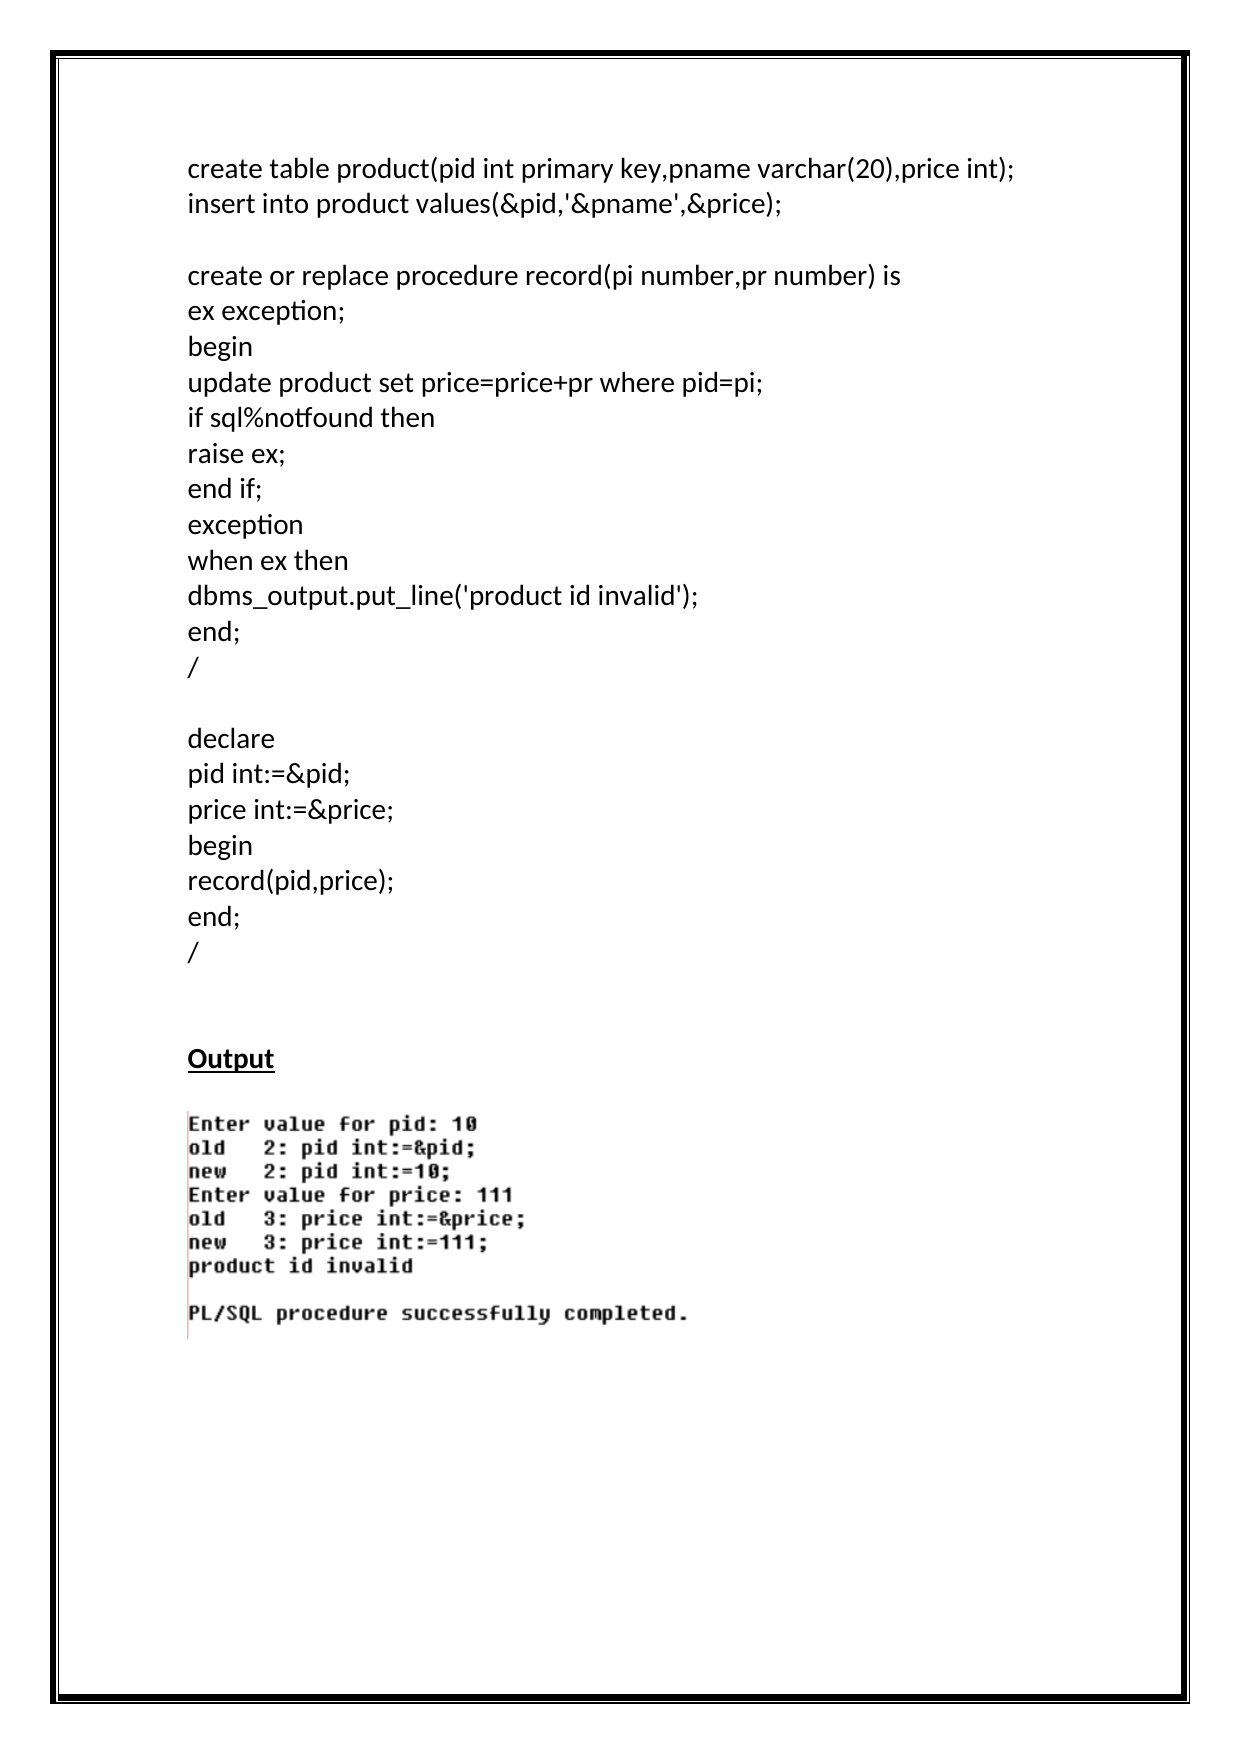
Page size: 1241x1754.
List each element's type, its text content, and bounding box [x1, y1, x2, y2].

text Output [187, 1041, 1053, 1076]
text / [187, 649, 1053, 684]
text create table product(pid int primary key,pname varchar(20),price int); [187, 150, 1053, 186]
text create or replace procedure record(pi number,pr number) is [187, 257, 1053, 292]
text begin [187, 328, 1053, 364]
text record(pid,price); [187, 862, 1053, 898]
text if sql%notfound then [187, 399, 1053, 435]
text when ex then [187, 542, 1053, 577]
text raise ex; [187, 435, 1053, 471]
text dbms_output.put_line('product id invalid'); [187, 577, 1053, 613]
text end; [187, 613, 1053, 649]
text / [187, 934, 1053, 969]
text exception [187, 506, 1053, 542]
text ex exception; [187, 292, 1053, 328]
text end; [187, 898, 1053, 934]
text end if; [187, 471, 1053, 506]
text begin [187, 827, 1053, 862]
text update product set price=price+pr where pid=pi; [187, 364, 1053, 399]
text pid int:=&pid; [187, 756, 1053, 791]
text declare [187, 720, 1053, 756]
text insert into product values(&pid,'&pname',&price); [187, 186, 1053, 221]
picture [187, 1111, 719, 1339]
text price int:=&price; [187, 791, 1053, 827]
